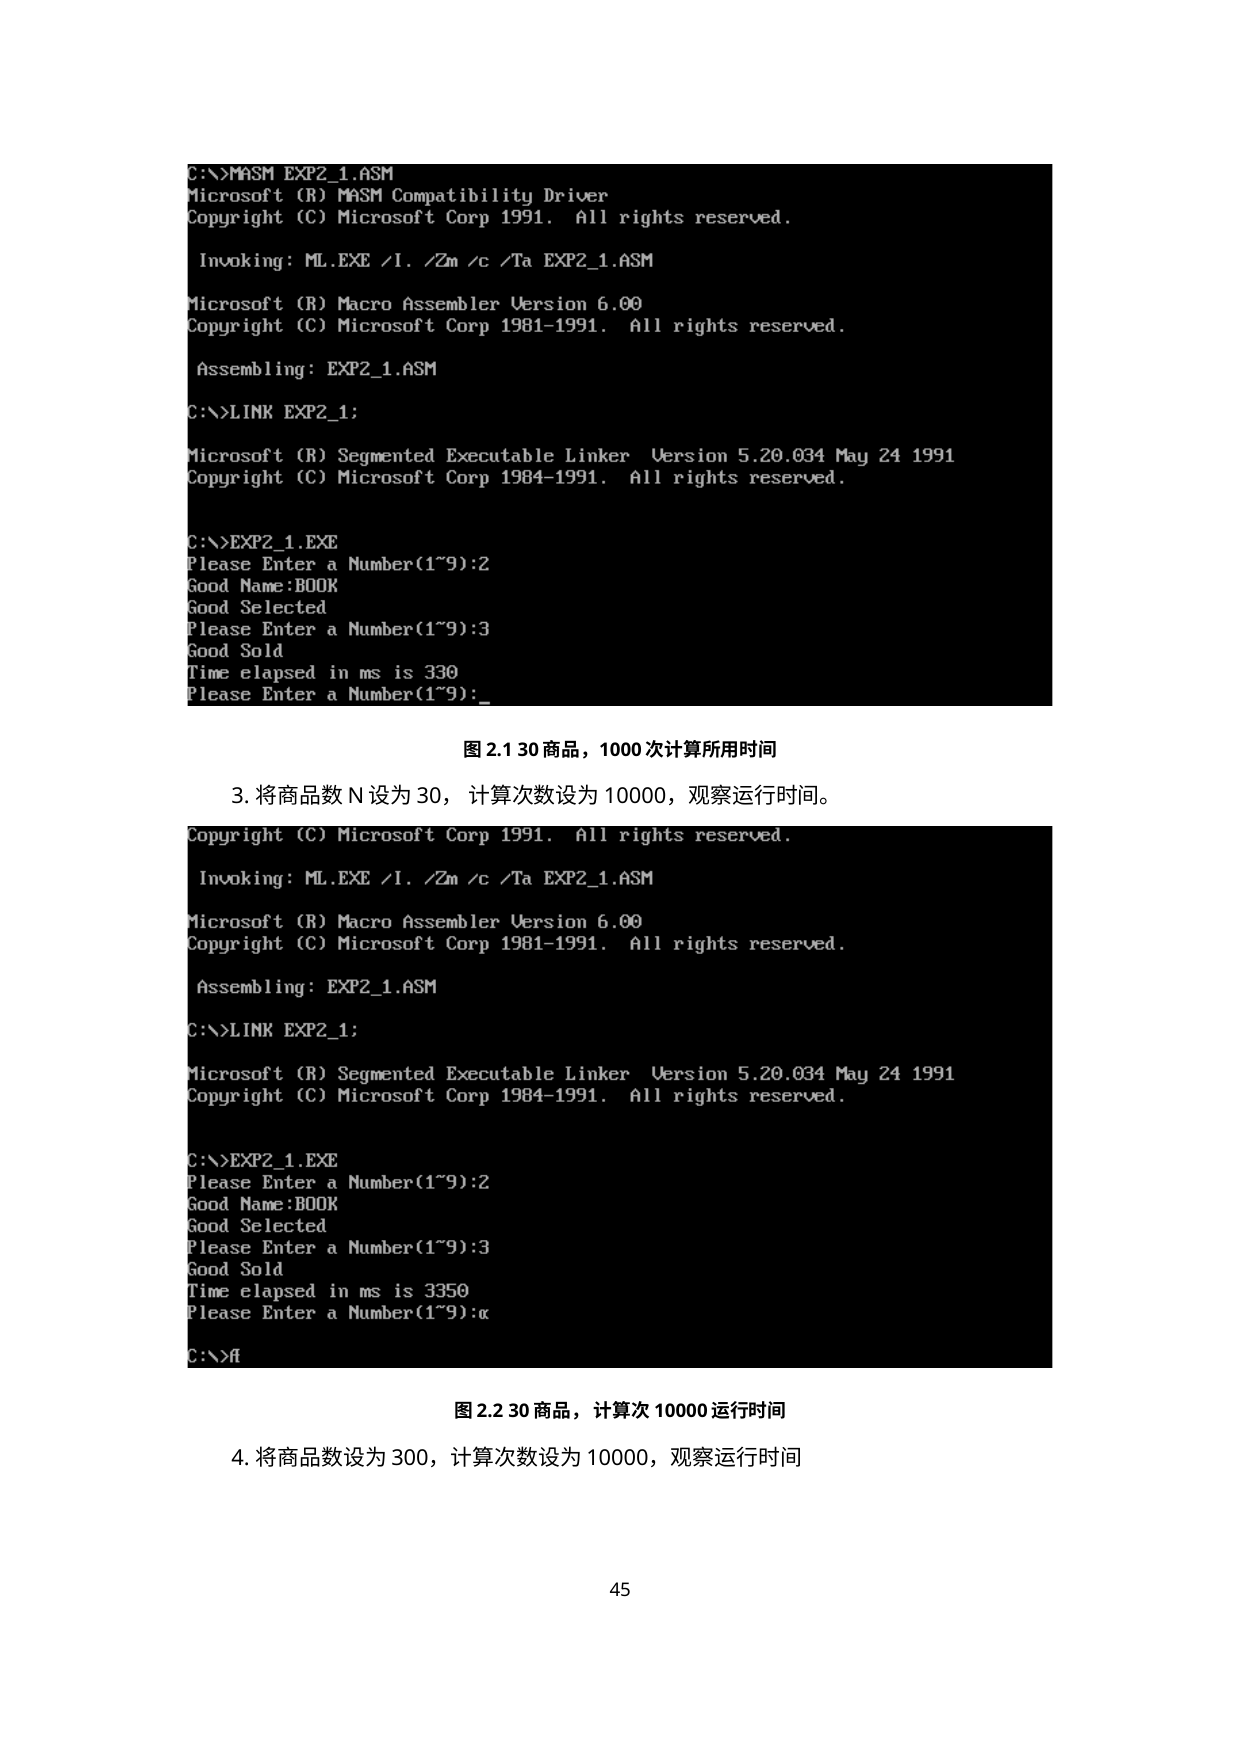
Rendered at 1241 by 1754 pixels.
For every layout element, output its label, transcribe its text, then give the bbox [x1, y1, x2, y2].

picture [187, 164, 1053, 706]
text 图2.2 30商品， 计算次10000运行时间 [187, 1393, 1053, 1426]
picture [187, 826, 1053, 1368]
text 图2.1 30商品，1000次计算所用时间 [187, 732, 1053, 764]
text 3. 将商品数N设为30， 计算次数设为10000，观察运行时间。 [187, 778, 1053, 810]
text 4. 将商品数设为300，计算次数设为10000，观察运行时间 [187, 1439, 1053, 1472]
